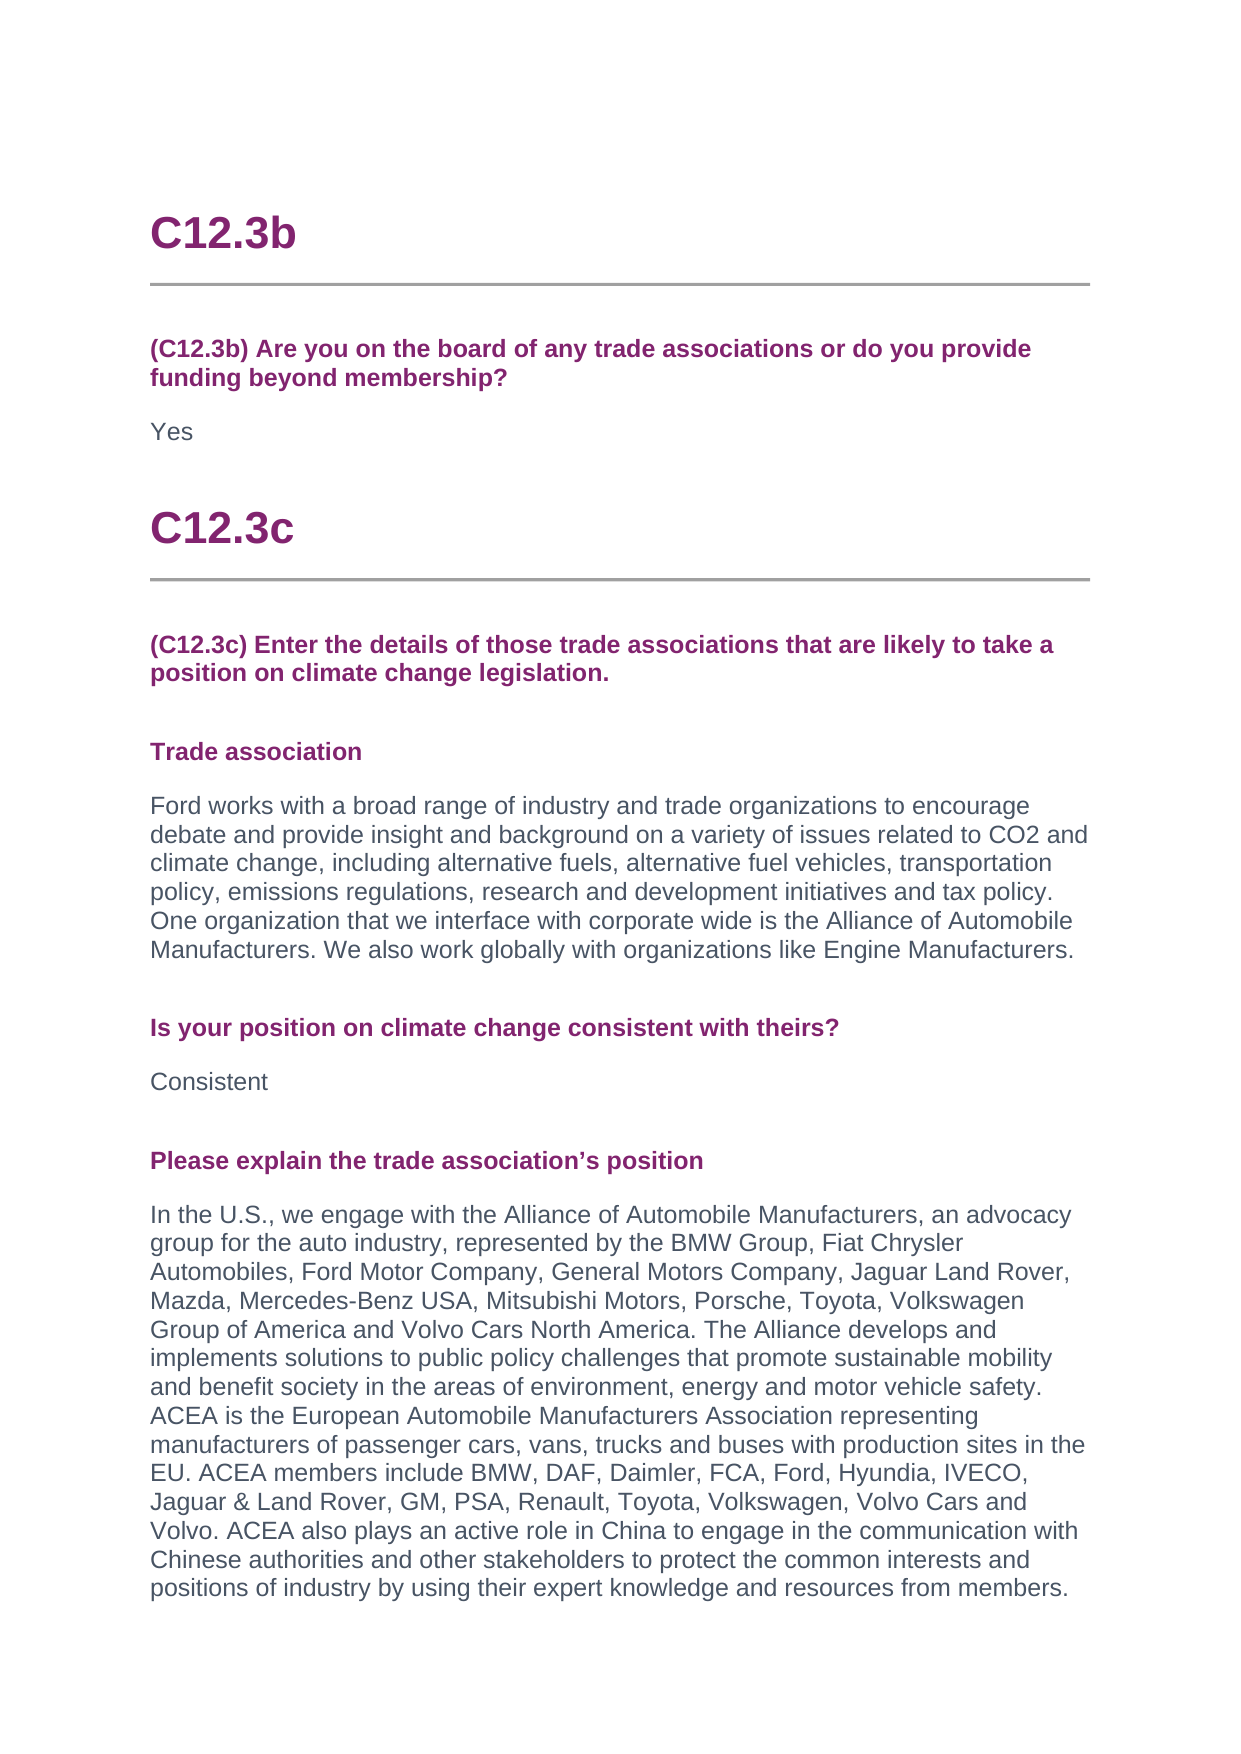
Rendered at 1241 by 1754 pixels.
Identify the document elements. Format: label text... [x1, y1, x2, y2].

subtitle Please explain the trade association’s position [150, 1146, 1090, 1174]
text Ford works with a broad range of industry and trade organizations to encourage debate and provide insight and background on a variety of issues related to CO2 and climate change, including alternative fuels, alternative fuel vehicles, transportation policy, emissions regulations, research and development initiatives and tax policy. One organization that we interface with corporate wide is the Alliance of Automobile Manufacturers. We also work globally with organizations like Engine Manufacturers. [150, 791, 1090, 963]
subtitle C12.3b [150, 150, 1090, 258]
subtitle Is your position on climate change consistent with theirs? [150, 1013, 1090, 1042]
subtitle (C12.3c) Enter the details of those trade associations that are likely to take a position on climate change legislation. [150, 629, 1090, 687]
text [150, 1199, 1090, 1602]
text Consistent [150, 1067, 1090, 1096]
subtitle Trade association [150, 737, 1090, 766]
subtitle C12.3c [150, 445, 1090, 553]
subtitle (C12.3b) Are you on the board of any trade associations or do you provide funding beyond membership? [150, 334, 1090, 392]
text Yes [150, 417, 1090, 445]
